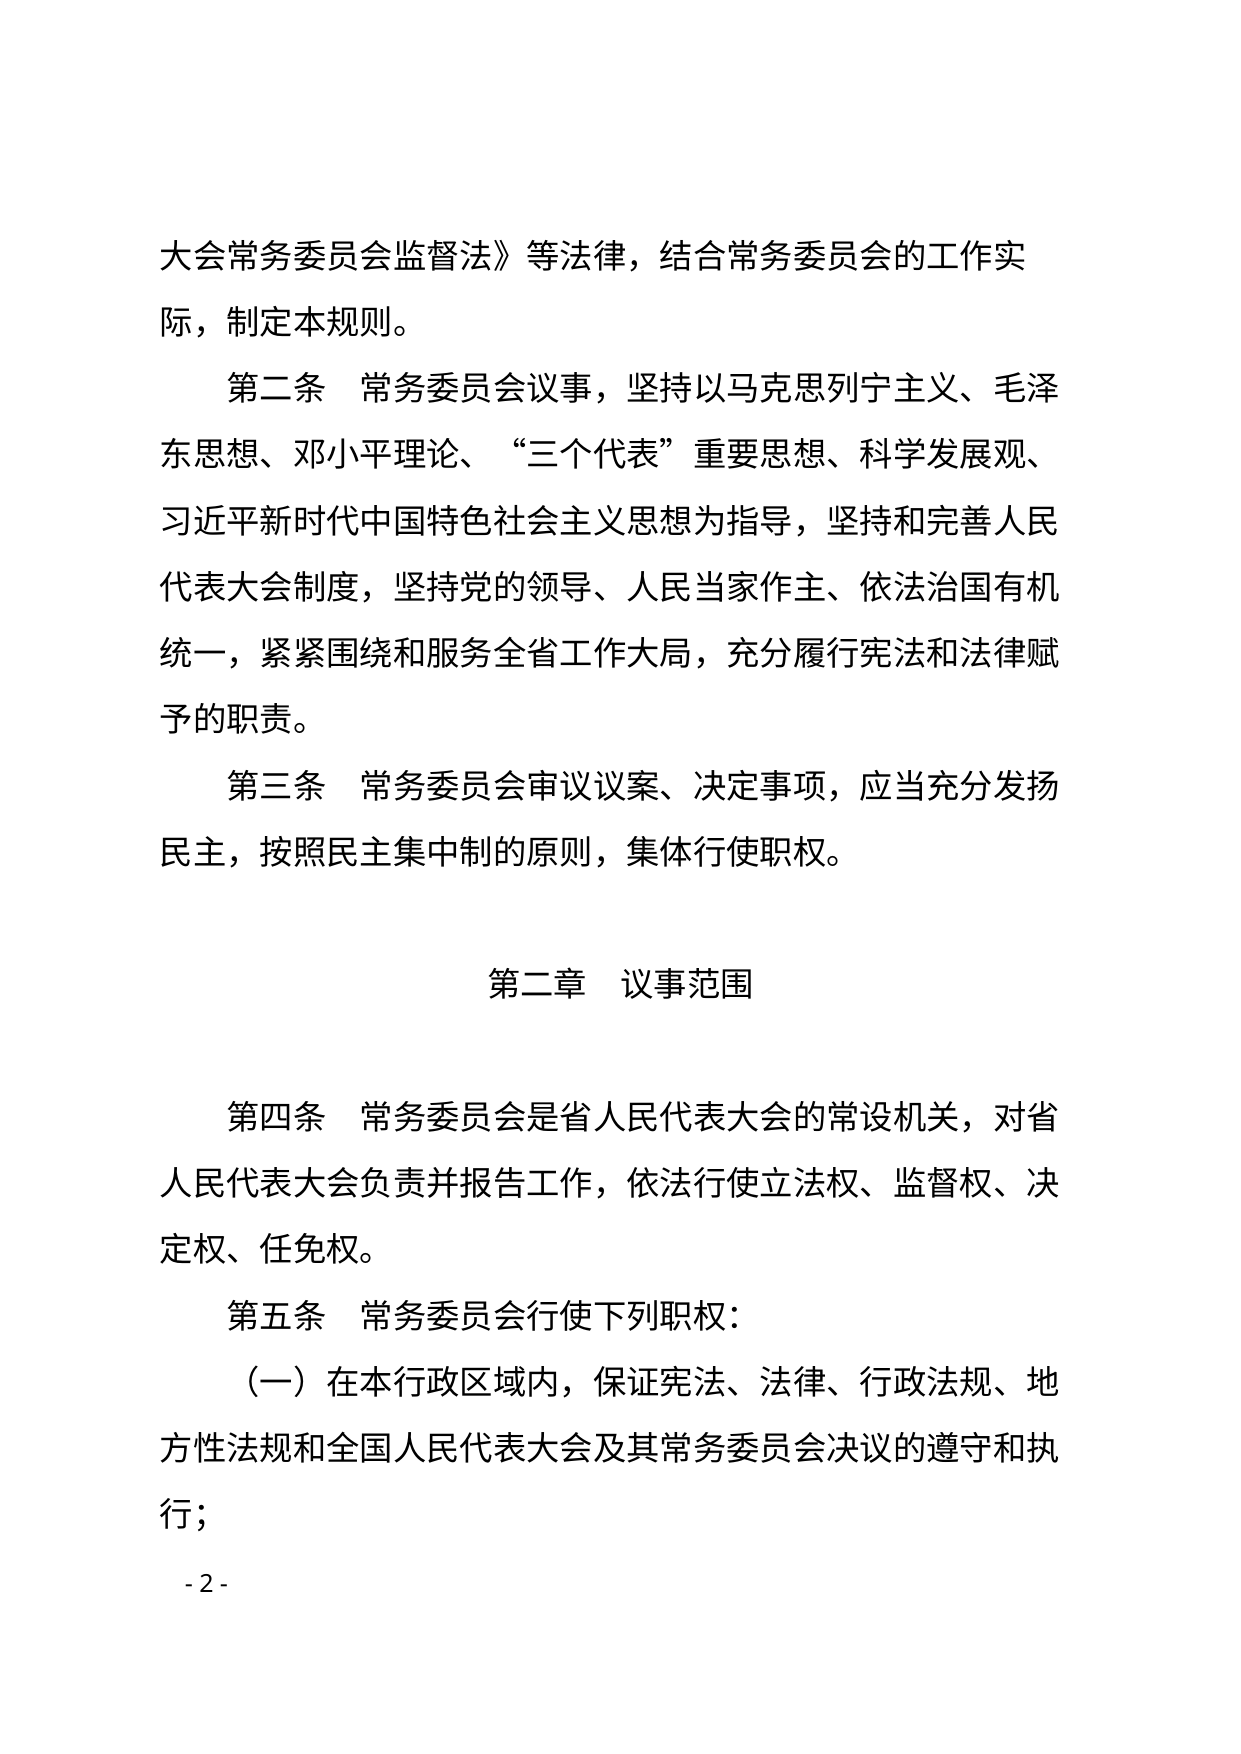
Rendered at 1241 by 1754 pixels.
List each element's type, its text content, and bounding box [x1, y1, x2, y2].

text 第五条 常务委员会行使下列职权： [159, 1280, 1081, 1347]
text 第三条 常务委员会审议议案、决定事项，应当充分发扬民主，按照民主集中制的原则，集体行使职权。 [159, 750, 1081, 883]
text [159, 220, 1081, 353]
text （一）在本行政区域内，保证宪法、法律、行政法规、地方性法规和全国人民代表大会及其常务委员会决议的遵守和执行； [159, 1347, 1081, 1545]
text 第二条 常务委员会议事，坚持以马克思列宁主义、毛泽东思想、邓小平理论、“三个代表”重要思想、科学发展观、习近平新时代中国特色社会主义思想为指导，坚持和完善人民代表大会制度，坚持党的领导、人民当家作主、依法治国有机统一，紧紧围绕和服务全省工作大局，充分履行宪法和法律赋予的职责。 [159, 353, 1081, 750]
text 第四条 常务委员会是省人民代表大会的常设机关，对省人民代表大会负责并报告工作，依法行使立法权、监督权、决定权、任免权。 [159, 1082, 1081, 1280]
text 第二章 议事范围 [159, 949, 1081, 1015]
